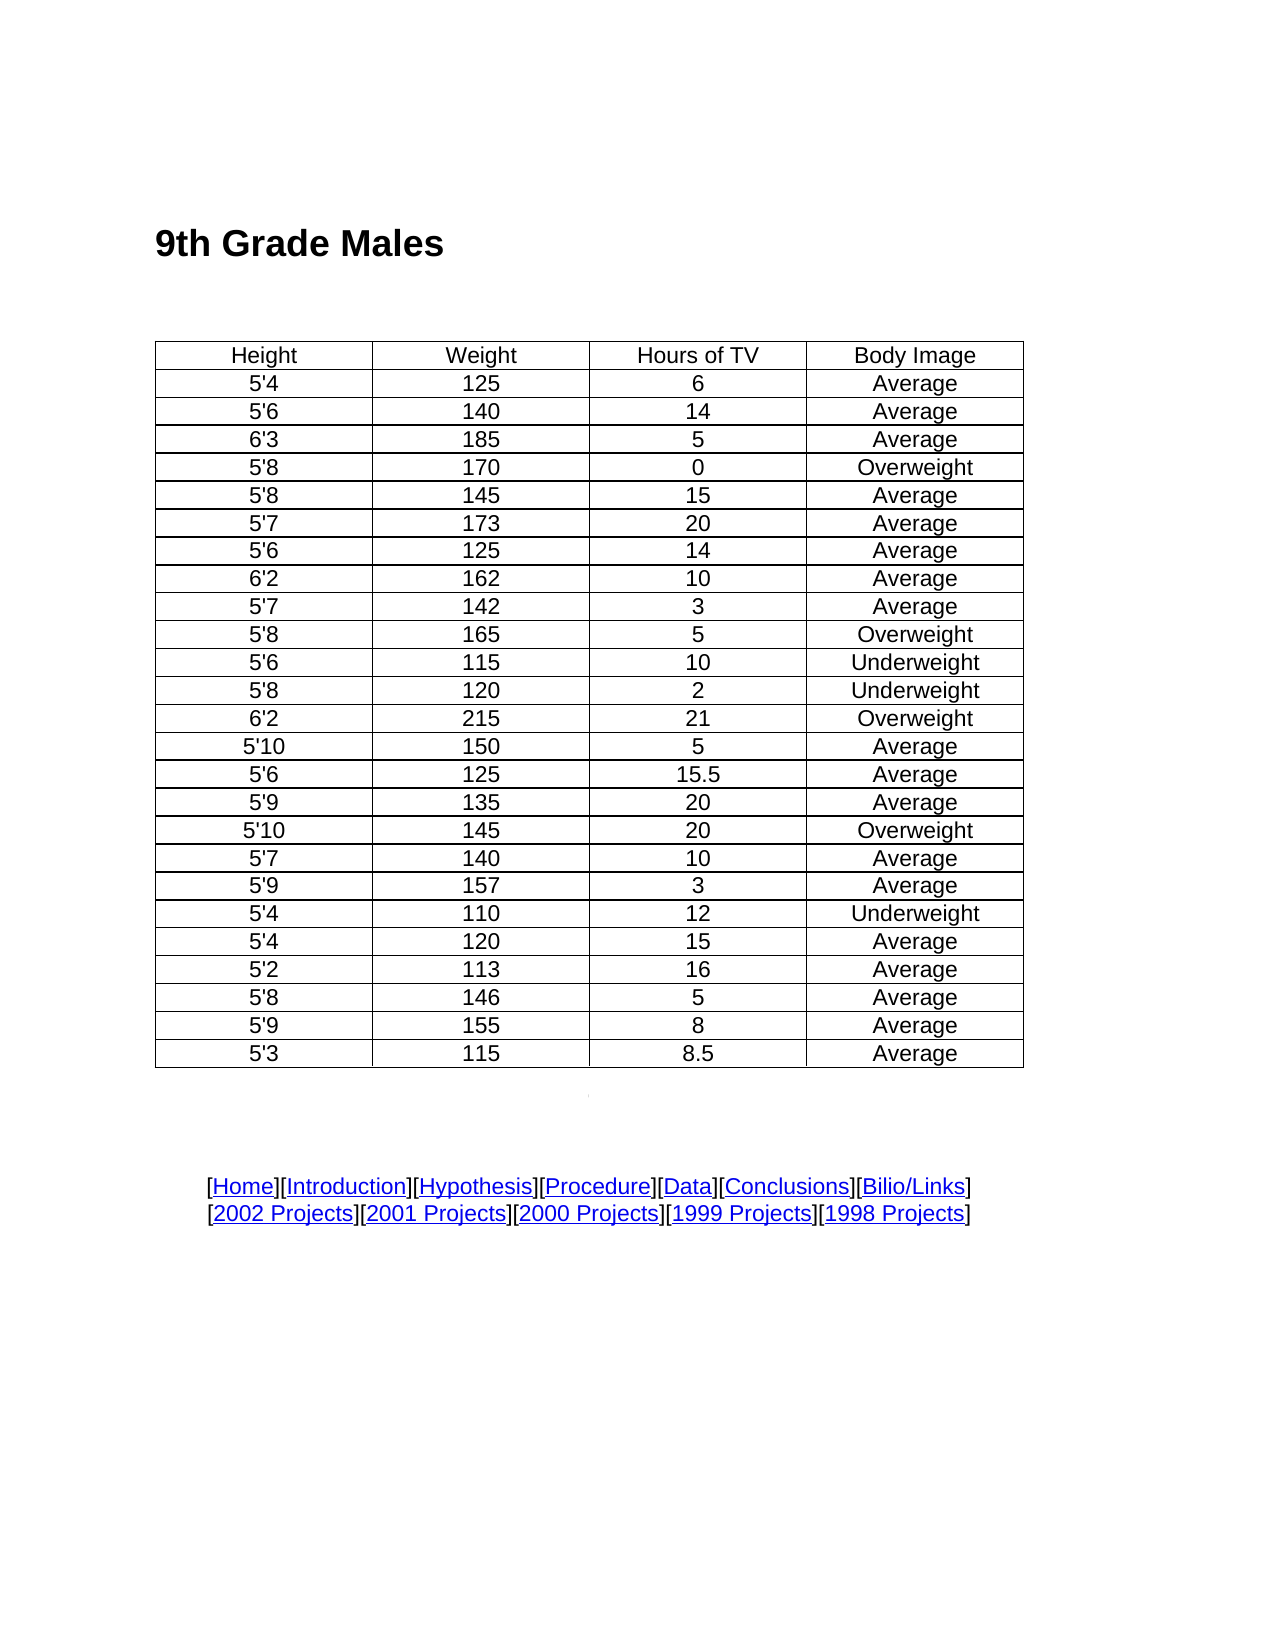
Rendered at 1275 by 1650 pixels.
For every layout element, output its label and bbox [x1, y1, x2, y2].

table_header [150, 150, 1027, 1231]
